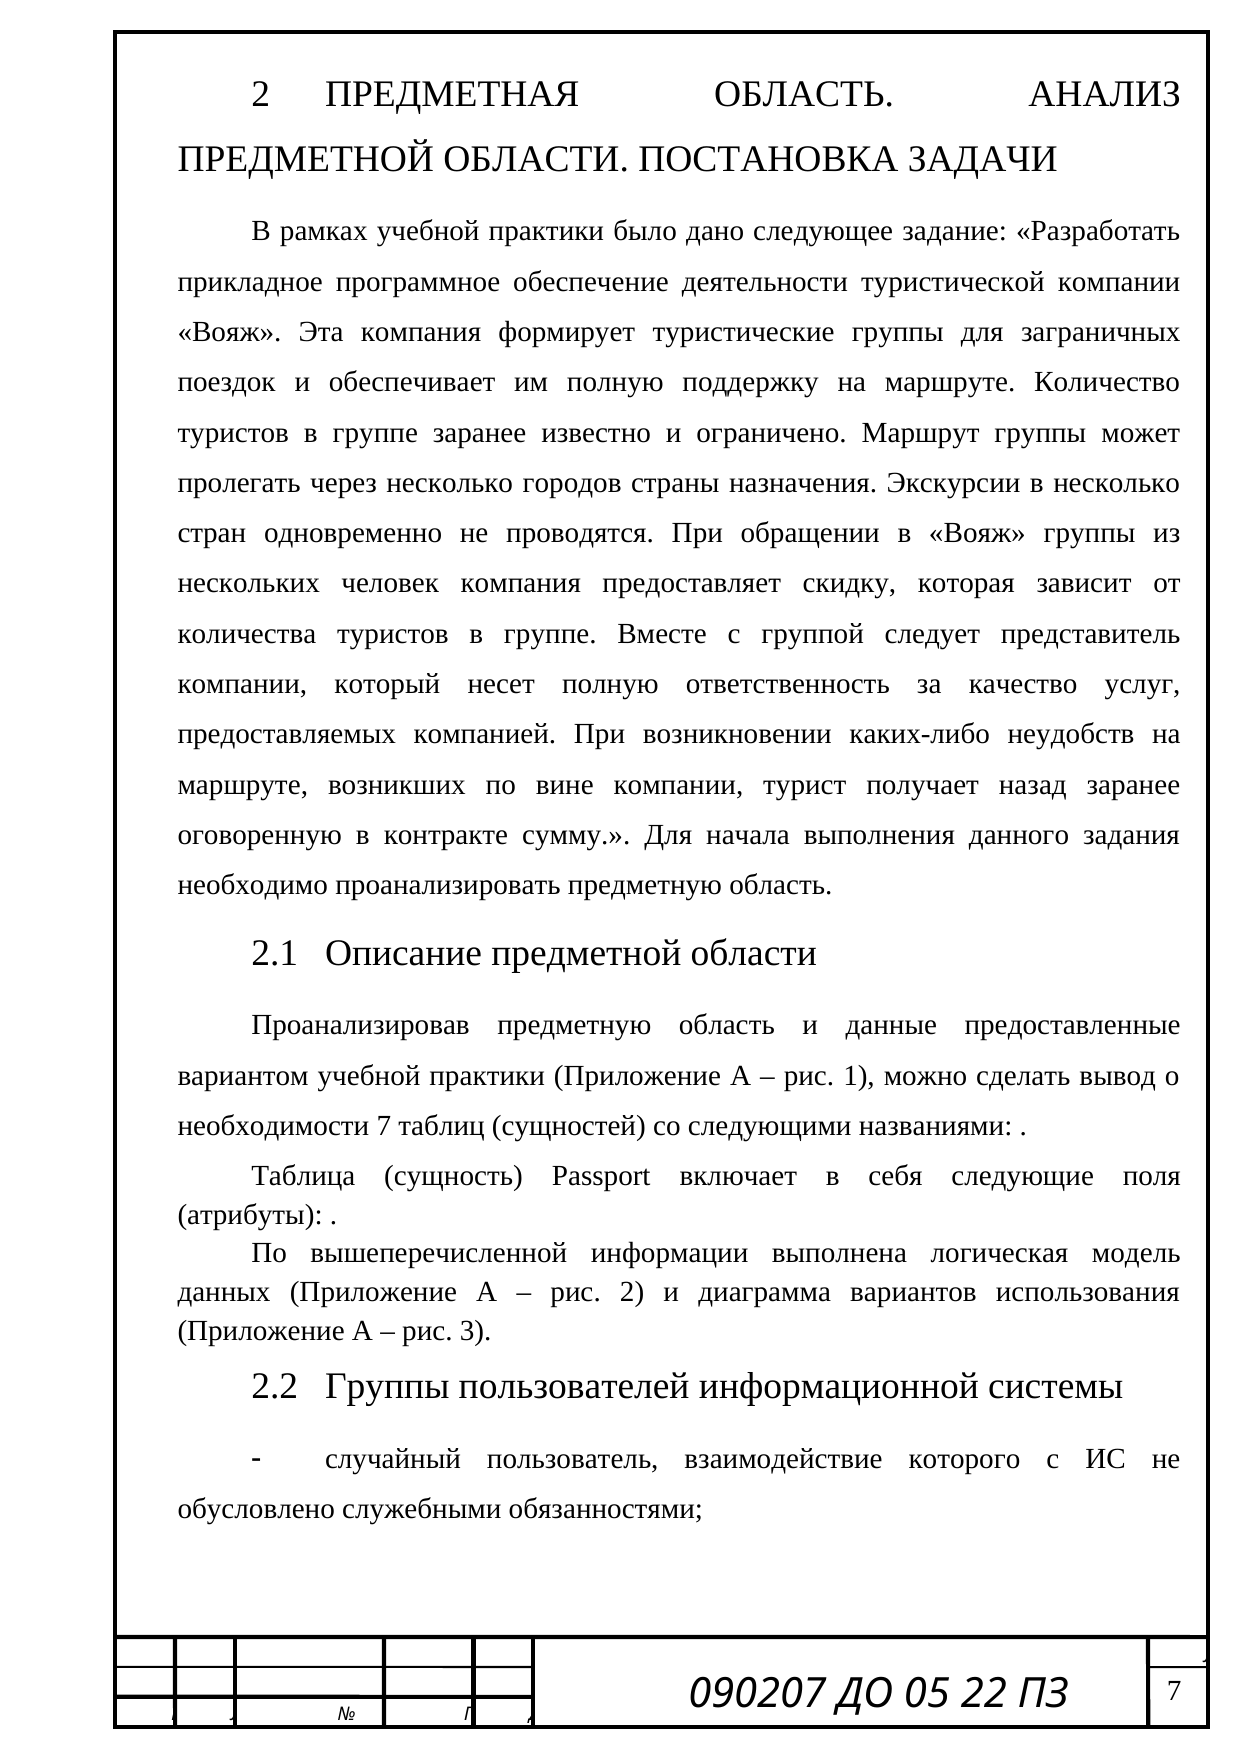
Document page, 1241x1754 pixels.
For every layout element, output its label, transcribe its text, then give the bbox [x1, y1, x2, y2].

text Таблица (сущность) Passport включает в себя следующие поля (атрибуты): . [177, 1158, 1181, 1231]
text Описание предметной области [177, 930, 1181, 973]
list случайный пользователь, взаимодействие которого с ИС не обусловлено служебными обязанностями; [177, 1441, 1181, 1525]
text По вышеперечисленной информации выполнена логическая модель данных (Приложение А – рис. 2) и диаграмма вариантов использования (Приложение А – рис. 3). [177, 1236, 1181, 1346]
list В рамках учебной практики было дано следующее задание: «Разработать прикладное программное обеспечение деятельности туристической компании «Вояж». Эта компания формирует туристические группы для заграничных поездок и обеспечивает им полную поддержку на маршруте. Количество туристов в группе заранее известно и ограничено. Маршрут группы может пролегать через несколько городов страны назначения. Экскурсии в несколько стран одновременно не проводятся. При обращении в «Вояж» группы из нескольких человек компания предоставляет скидку, которая зависит от количества туристов в группе. Вместе с группой следует представитель компании, который несет полную ответственность за качество услуг, предоставляемых компанией. При возникновении каких-либо неудобств на маршруте, возникших по вине компании, турист получает назад заранее оговоренную в контракте сумму.». Для начала выполнения данного задания необходимо проанализировать предметную область. [177, 213, 1181, 901]
list Проанализировав предметную область и данные предоставленные вариантом учебной практики (Приложение А – рис. 1), можно сделать вывод о необходимости 7 таблиц (сущностей) со следующими названиями: . [177, 1007, 1181, 1142]
subtitle ПРЕДМЕТНАЯ ОБЛАСТЬ. АНАЛИЗ ПРЕДМЕТНОЙ ОБЛАСТИ. ПОСТАНОВКА ЗАДАЧИ [177, 72, 1181, 179]
text Группы пользователей информационной системы [177, 1364, 1181, 1407]
